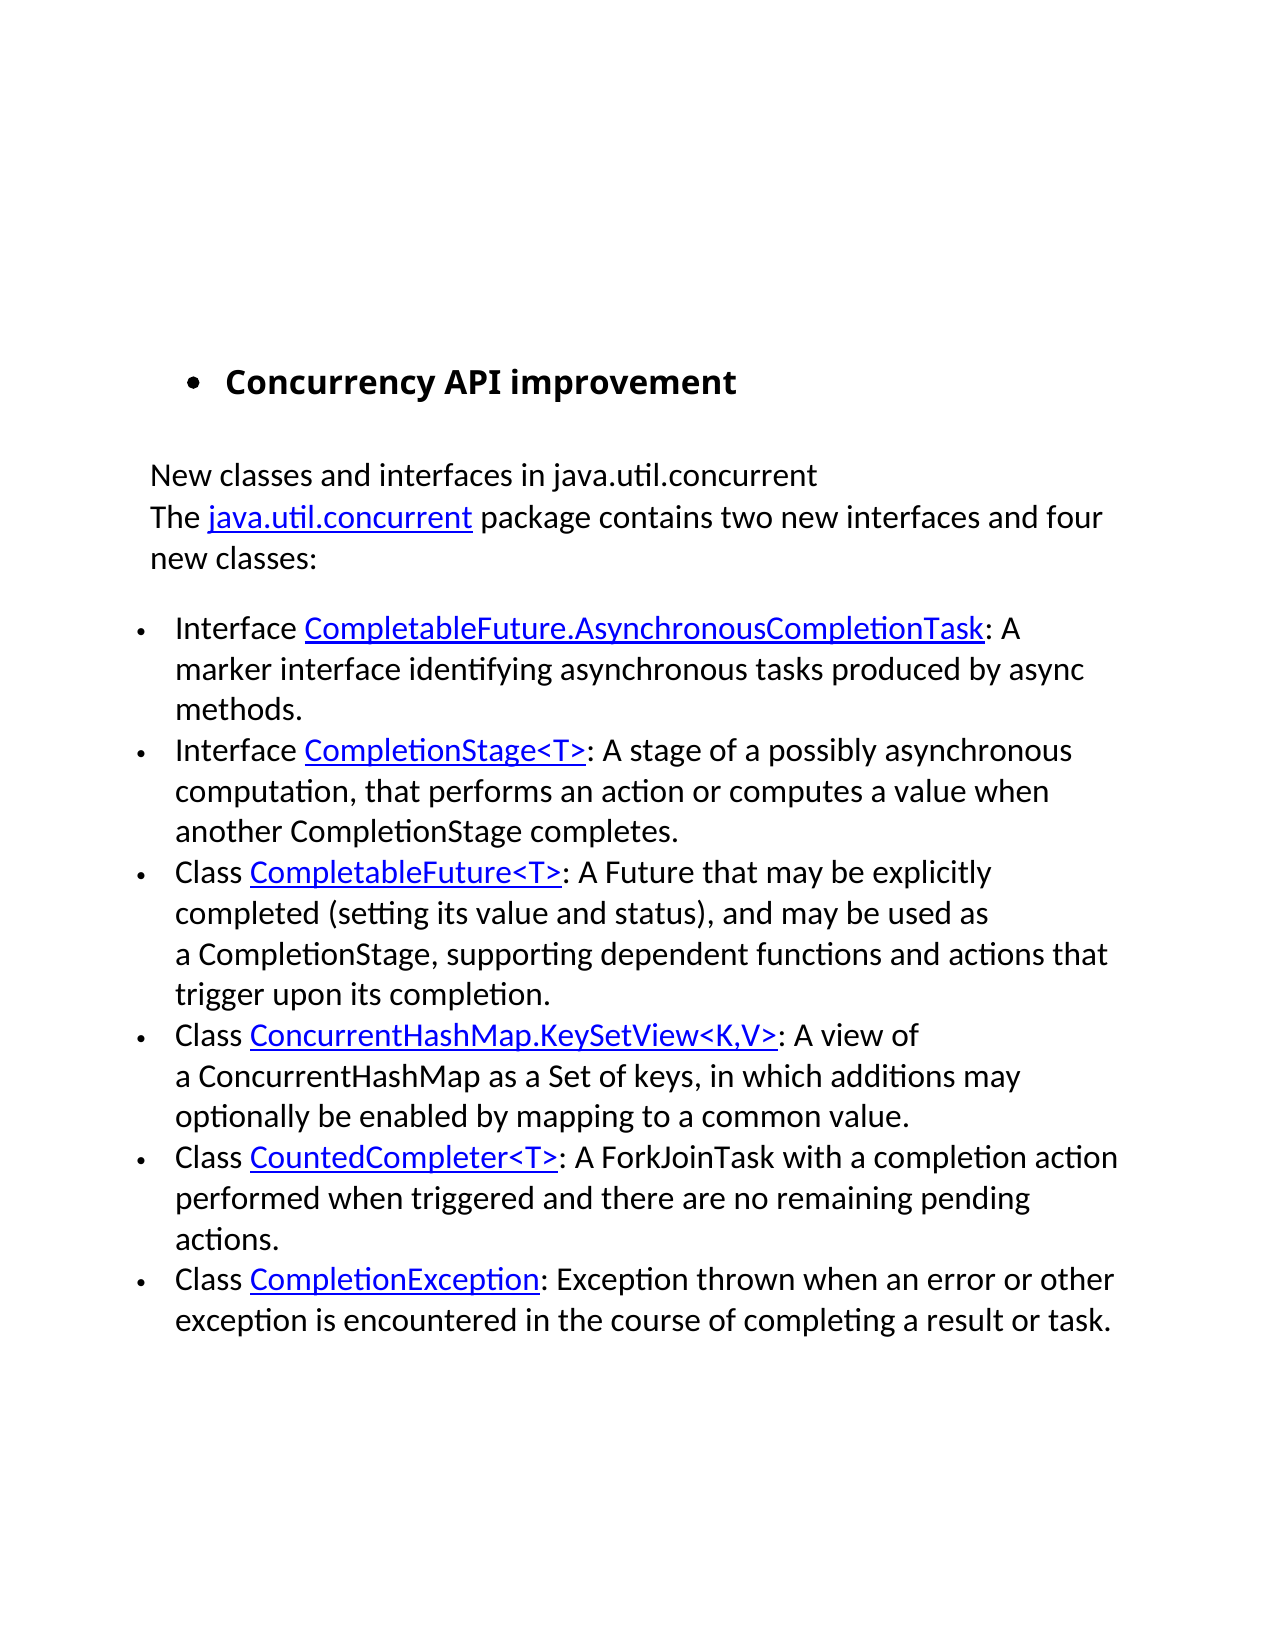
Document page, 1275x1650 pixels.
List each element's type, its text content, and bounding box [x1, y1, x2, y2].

list Class CountedCompleter<T>: A ForkJoinTask with a completion action performed when triggered and there are no remaining pending actions. [137, 1136, 1125, 1258]
list Interface CompletableFuture.AsynchronousCompletionTask: A marker interface identifying asynchronous tasks produced by async methods. [137, 607, 1125, 729]
list Class CompletableFuture<T>: A Future that may be explicitly completed (setting its value and status), and may be used as a CompletionStage, supporting dependent functions and actions that trigger upon its completion. [137, 851, 1125, 1014]
list Concurrency API improvement [187, 359, 1125, 404]
text The java.util.concurrent package contains two new interfaces and four new classes: [150, 496, 1125, 578]
list Interface CompletionStage<T>: A stage of a possibly asynchronous computation, that performs an action or computes a value when another CompletionStage completes. [137, 729, 1125, 851]
list Class CompletionException: Exception thrown when an error or other exception is encountered in the course of completing a result or task. [137, 1258, 1125, 1340]
list Class ConcurrentHashMap.KeySetView<K,V>: A view of a ConcurrentHashMap as a Set of keys, in which additions may optionally be enabled by mapping to a common value. [137, 1014, 1125, 1136]
subtitle New classes and interfaces in java.util.concurrent [150, 432, 1125, 494]
